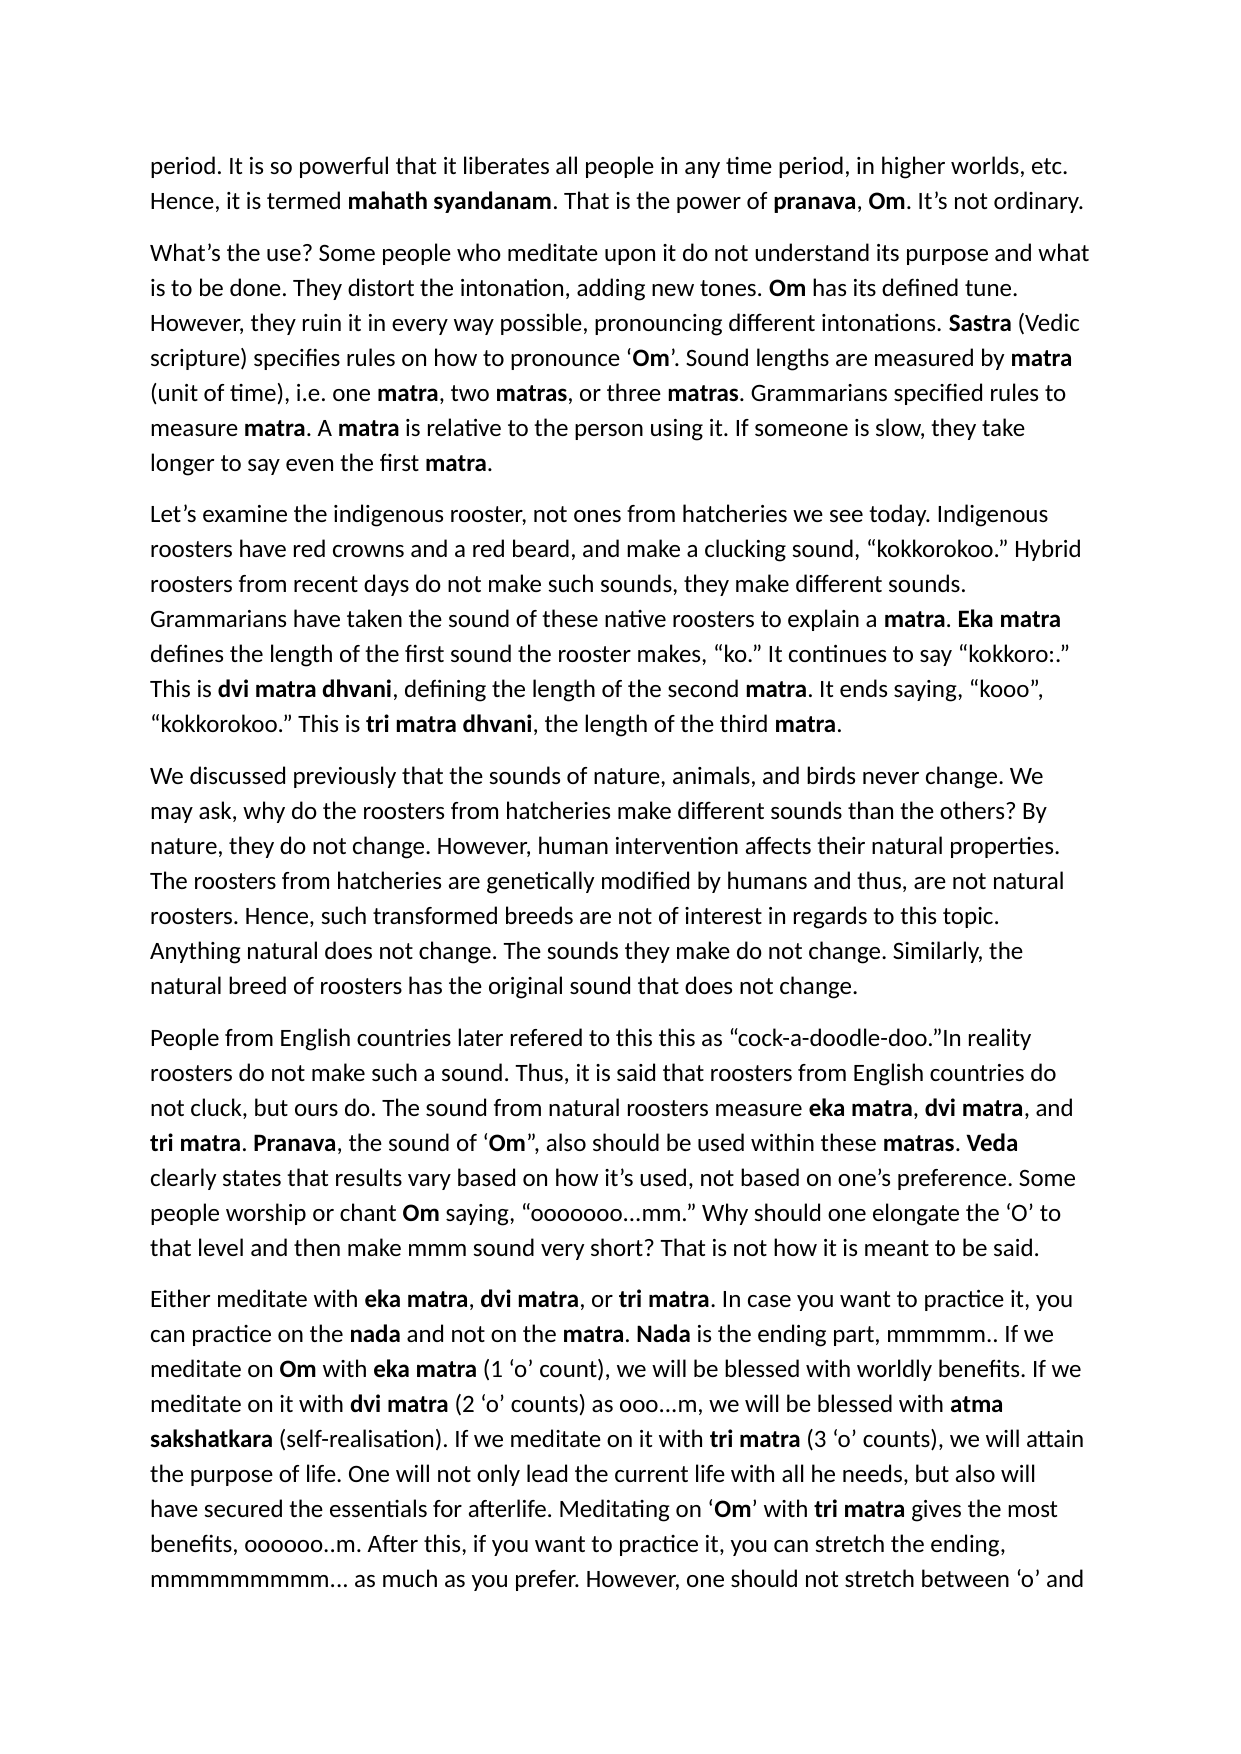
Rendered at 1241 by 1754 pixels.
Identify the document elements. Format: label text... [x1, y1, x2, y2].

text What’s the use? Some people who meditate upon it do not understand its purpose and what is to be done. They distort the intonation, adding new tones. Om has its defined tune. However, they ruin it in every way possible, pronouncing different intonations. Sastra (Vedic scripture) specifies rules on how to pronounce ‘Om’. Sound lengths are measured by matra (unit of time), i.e. one matra, two matras, or three matras. Grammarians specified rules to measure matra. A matra is relative to the person using it. If someone is slow, they take longer to say even the first matra. [150, 237, 1090, 477]
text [150, 150, 1090, 216]
text Let’s examine the indigenous rooster, not ones from hatcheries we see today. Indigenous roosters have red crowns and a red beard, and make a clucking sound, “kokkorokoo.” Hybrid roosters from recent days do not make such sounds, they make different sounds. Grammarians have taken the sound of these native roosters to explain a matra. Eka matra defines the length of the first sound the rooster makes, “ko.” It continues to say “kokkoro:.” This is dvi matra dhvani, defining the length of the second matra. It ends saying, “kooo”, “kokkorokoo.” This is tri matra dhvani, the length of the third matra. [150, 498, 1090, 739]
text People from English countries later refered to this this as “cock-a-doodle-doo.”In reality roosters do not make such a sound. Thus, it is said that roosters from English countries do not cluck, but ours do. The sound from natural roosters measure eka matra, dvi matra, and tri matra. Pranava, the sound of ‘Om”, also should be used within these matras. Veda clearly states that results vary based on how it’s used, not based on one’s preference. Some people worship or chant Om saying, “ooooooo...mm.” Why should one elongate the ‘O’ to that level and then make mmm sound very short? That is not how it is meant to be said. [150, 1022, 1090, 1262]
text We discussed previously that the sounds of nature, animals, and birds never change. We may ask, why do the roosters from hatcheries make different sounds than the others? By nature, they do not change. However, human intervention affects their natural properties. The roosters from hatcheries are genetically modified by humans and thus, are not natural roosters. Hence, such transformed breeds are not of interest in regards to this topic. Anything natural does not change. The sounds they make do not change. Similarly, the natural breed of roosters has the original sound that does not change. [150, 760, 1090, 1001]
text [150, 1283, 1090, 1594]
